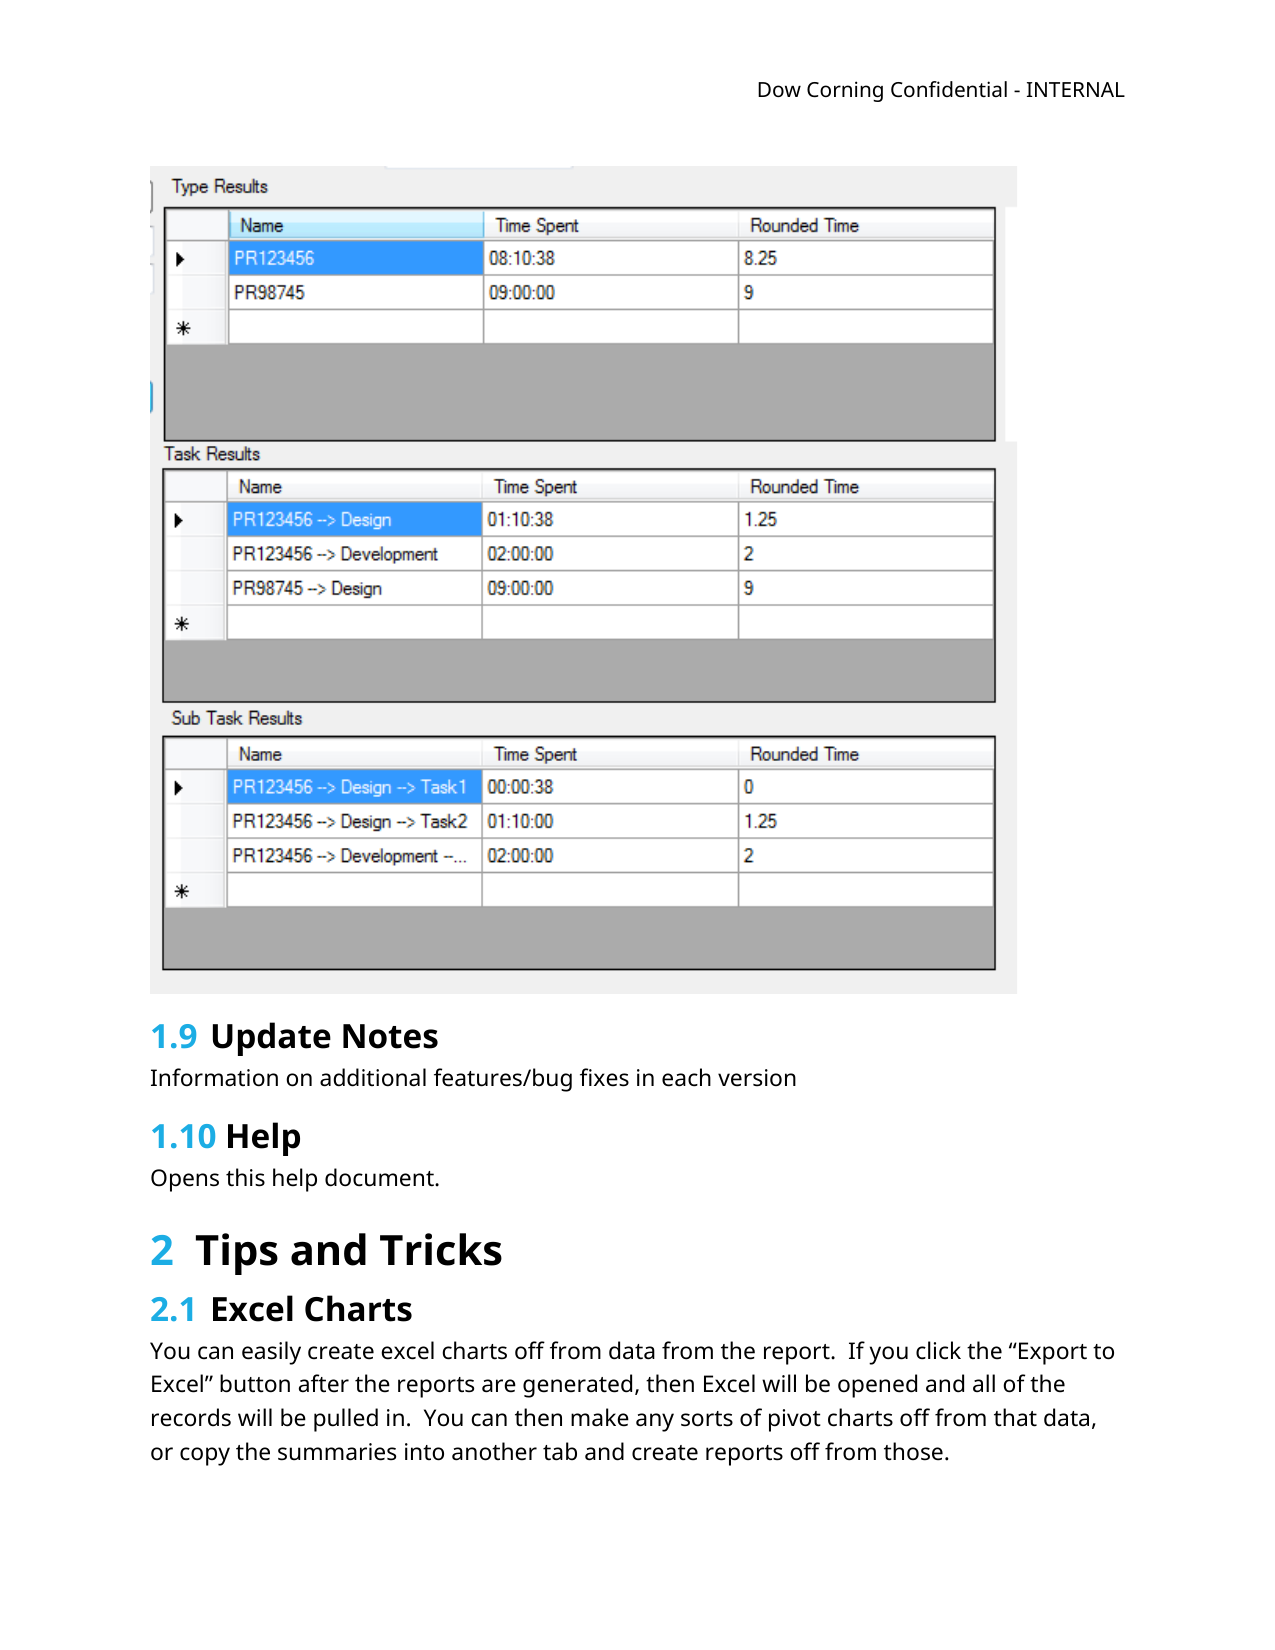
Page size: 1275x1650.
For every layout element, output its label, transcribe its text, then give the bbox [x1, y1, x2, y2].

subtitle Help [150, 1113, 1125, 1158]
picture [150, 166, 1018, 994]
text Opens this help document. [150, 1162, 1125, 1193]
subtitle Excel Charts [150, 1286, 1125, 1331]
text You can easily create excel charts off from data from the report. If you click the “Export to Excel” button after the reports are generated, then Excel will be opened and all of the records will be pulled in. You can then make any sorts of pivot charts off from that data, or copy the summaries into another tab and create reports off from those. [150, 1335, 1125, 1467]
subtitle Tips and Tricks [150, 1220, 1125, 1277]
subtitle Update Notes [150, 1013, 1125, 1059]
text Information on additional features/bug fixes in each version [150, 1062, 1125, 1093]
